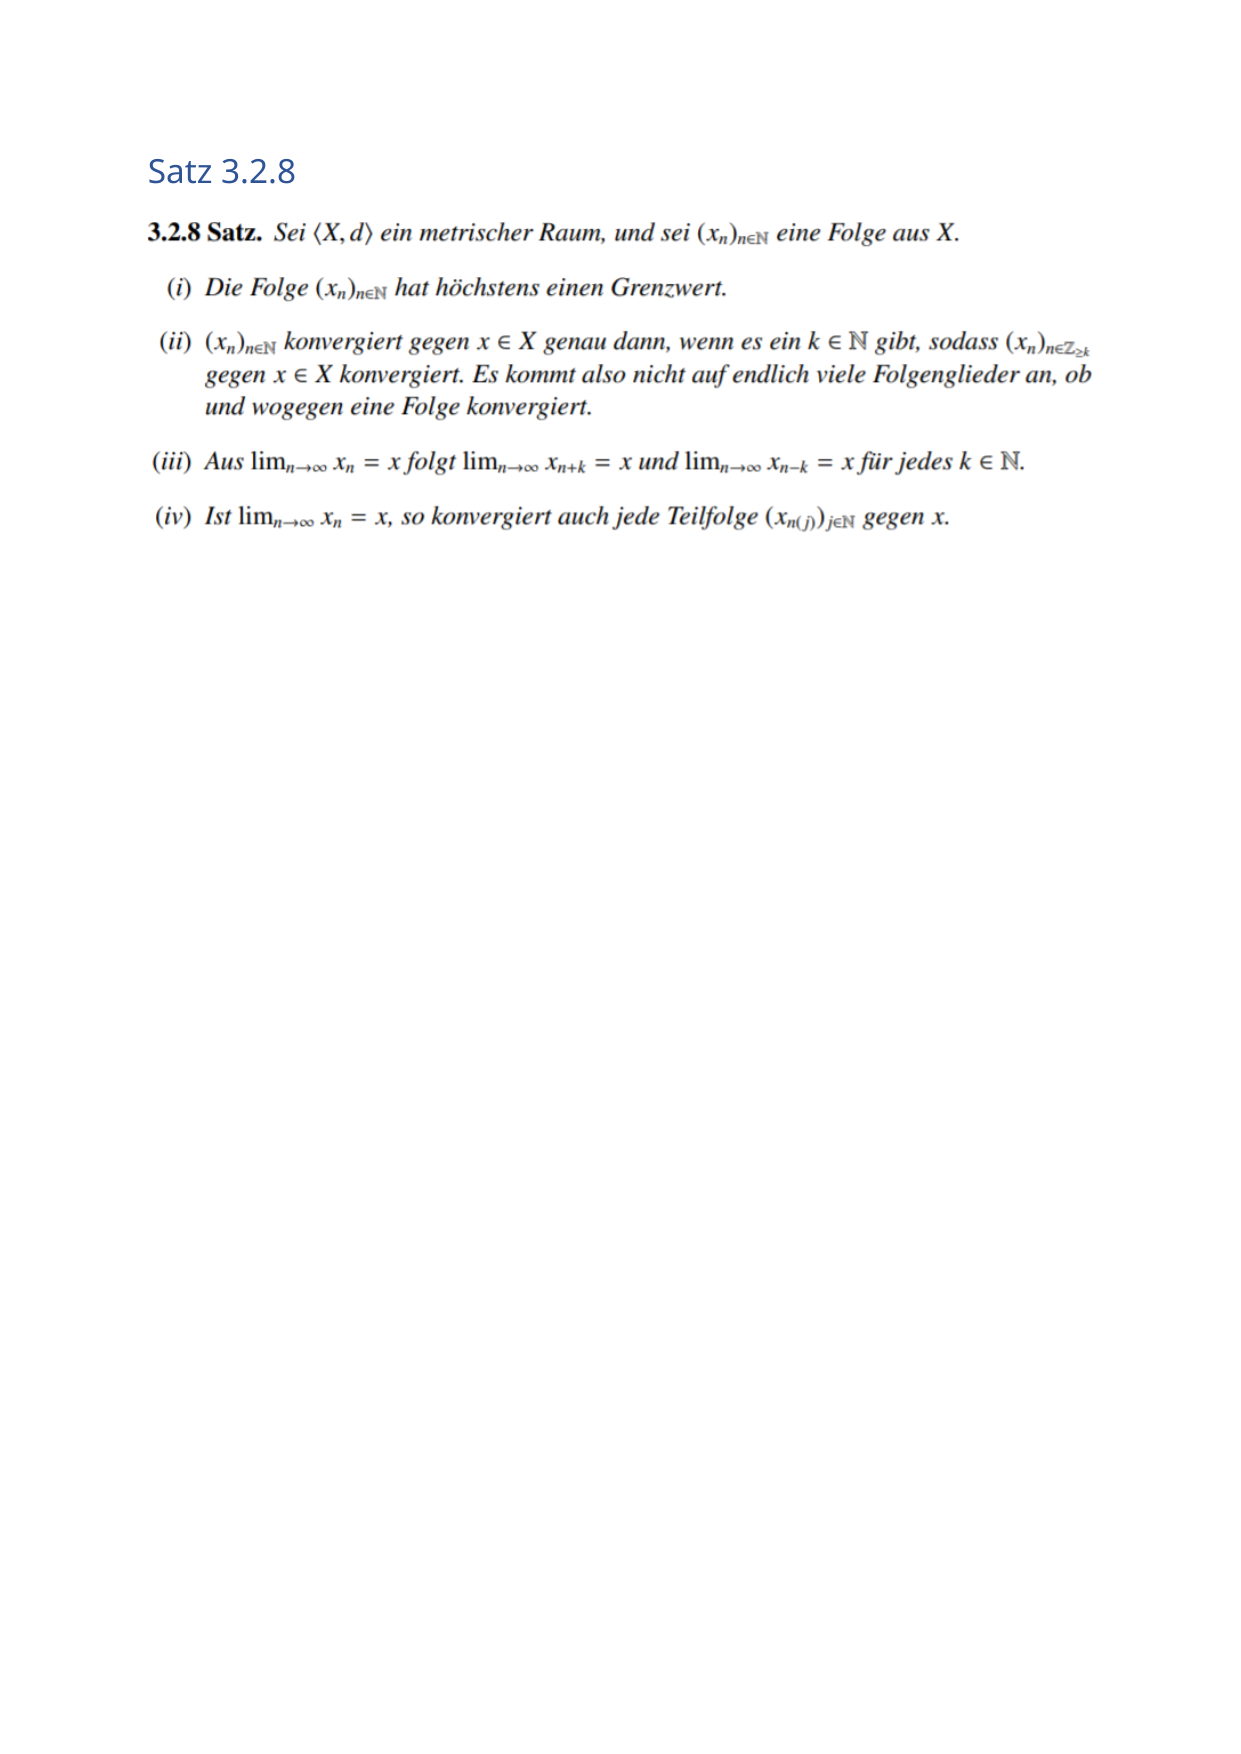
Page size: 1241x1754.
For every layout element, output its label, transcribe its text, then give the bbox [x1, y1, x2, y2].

subtitle Satz 3.2.8 [148, 148, 1093, 193]
picture [147, 221, 1093, 533]
